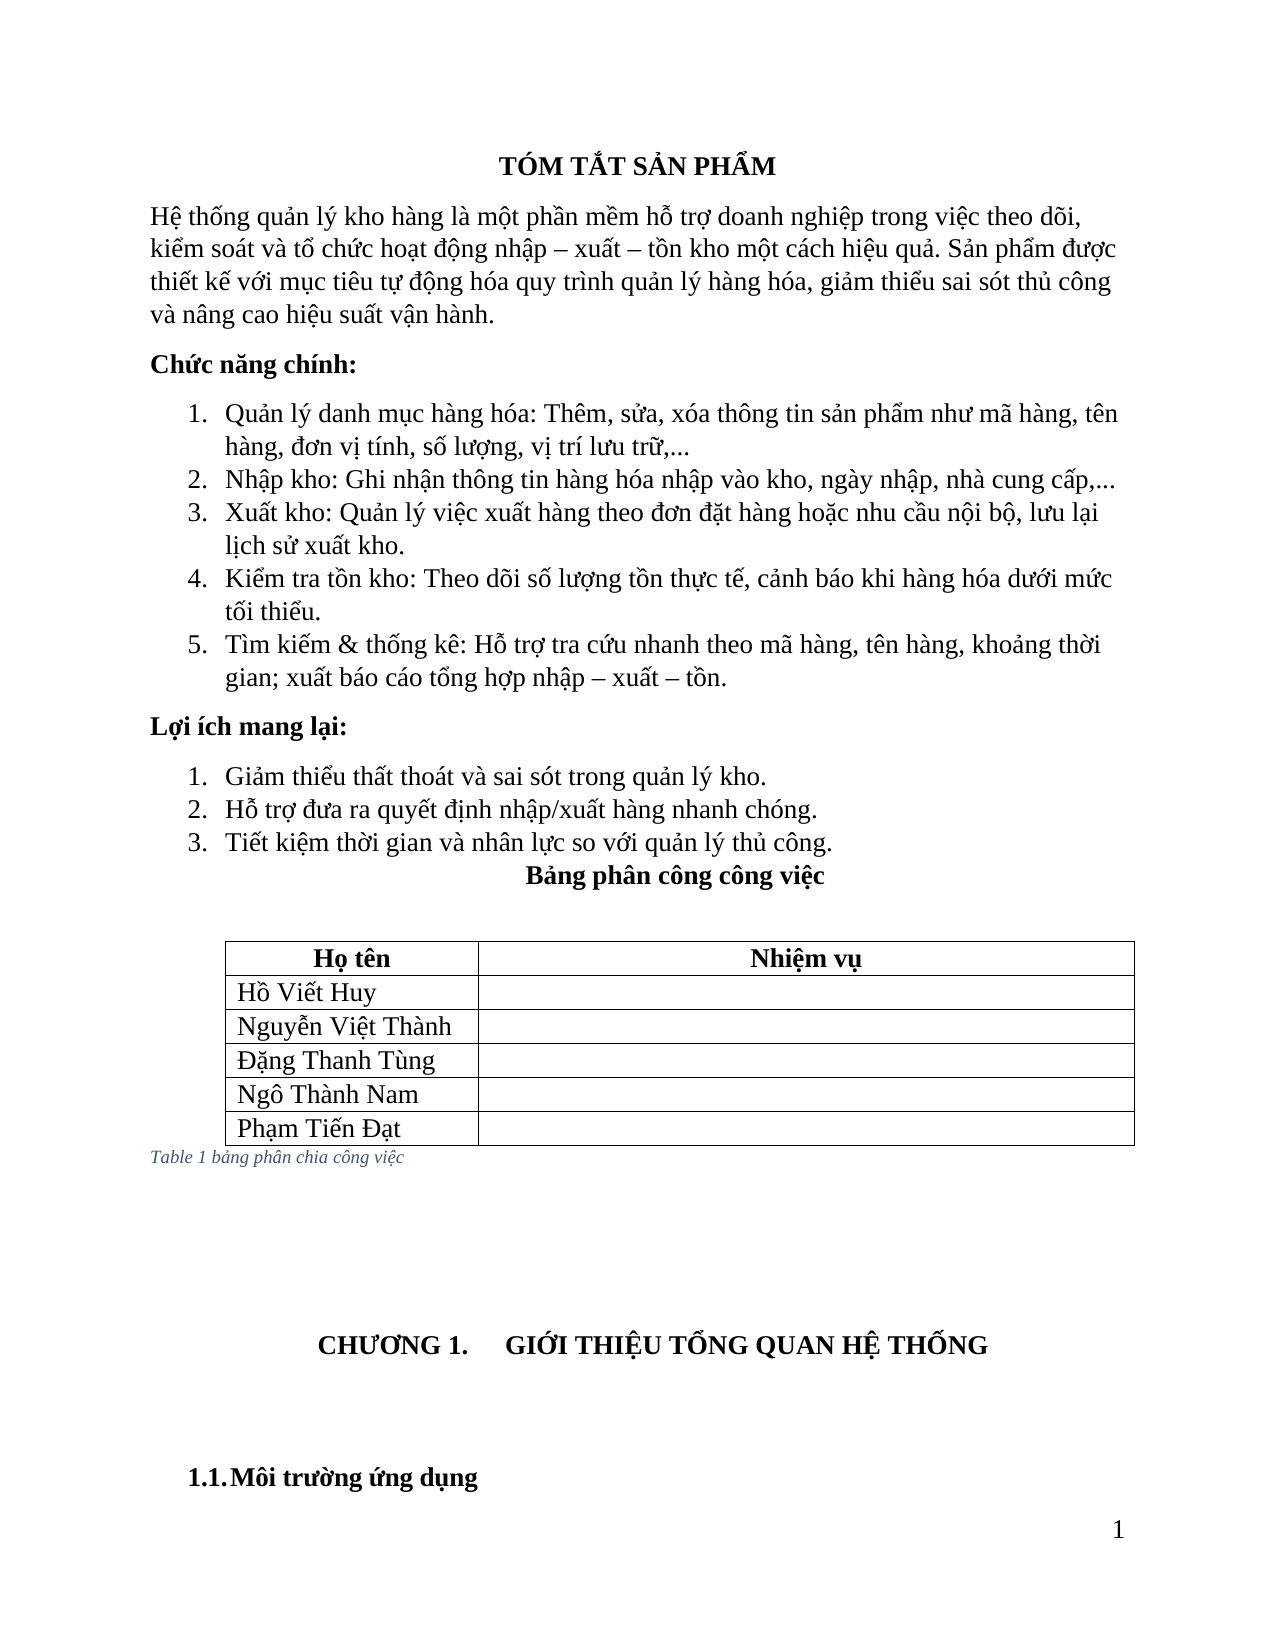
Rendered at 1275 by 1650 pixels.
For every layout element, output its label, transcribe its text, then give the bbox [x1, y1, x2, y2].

list Quản lý danh mục hàng hóa: Thêm, sửa, xóa thông tin sản phẩm như mã hàng, tên hàng, đơn vị tính, số lượng, vị trí lưu trữ,... [187, 397, 1125, 462]
text Hệ thống quản lý kho hàng là một phần mềm hỗ trợ doanh nghiệp trong việc theo dõi, kiểm soát và tổ chức hoạt động nhập – xuất – tồn kho một cách hiệu quả. Sản phẩm được thiết kế với mục tiêu tự động hóa quy trình quản lý hàng hóa, giảm thiểu sai sót thủ công và nâng cao hiệu suất vận hành. [150, 199, 1125, 329]
list Hỗ trợ đưa ra quyết định nhập/xuất hàng nhanh chóng. [187, 793, 1125, 824]
table_cell [479, 1078, 1134, 1111]
list Kiểm tra tồn kho: Theo dõi số lượng tồn thực tế, cảnh báo khi hàng hóa dưới mức tối thiểu. [187, 562, 1125, 626]
subtitle Môi trường ứng dụng [187, 1462, 1125, 1493]
table_cell Nguyễn Việt Thành [226, 1010, 478, 1043]
table_cell Phạm Tiến Đạt [226, 1112, 478, 1145]
list Nhập kho: Ghi nhận thông tin hàng hóa nhập vào kho, ngày nhập, nhà cung cấp,... [187, 463, 1125, 494]
text Chức năng chính: [150, 348, 1125, 379]
text Lợi ích mang lại: [150, 710, 1125, 742]
table_cell [479, 1044, 1134, 1077]
table_cell [479, 1010, 1134, 1043]
table_cell Hồ Viết Huy [226, 976, 478, 1009]
list Tìm kiếm & thống kê: Hỗ trợ tra cứu nhanh theo mã hàng, tên hàng, khoảng thời gian; xuất báo cáo tổng hợp nhập – xuất – tồn. [187, 628, 1125, 692]
text Table 1 bảng phân chia công việc [150, 1146, 1125, 1168]
table_header Nhiệm vụ [479, 942, 1134, 975]
table_cell Ngô Thành Nam [226, 1078, 478, 1111]
table_cell [479, 1112, 1134, 1145]
subtitle GIỚI THIỆU TỔNG QUAN HỆ THỐNG [187, 1329, 1125, 1361]
table_cell [479, 976, 1134, 1009]
list Tiết kiệm thời gian và nhân lực so với quản lý thủ công. [187, 826, 1125, 857]
table_cell Đặng Thanh Tùng [226, 1044, 478, 1077]
text TÓM TẮT SẢN PHẨM [150, 150, 1125, 181]
list Giảm thiểu thất thoát và sai sót trong quản lý kho. [187, 760, 1125, 791]
table_header Họ tên [226, 942, 478, 975]
list Bảng phân công công việc [225, 859, 1125, 890]
list Xuất kho: Quản lý việc xuất hàng theo đơn đặt hàng hoặc nhu cầu nội bộ, lưu lại lịch sử xuất kho. [187, 496, 1125, 560]
